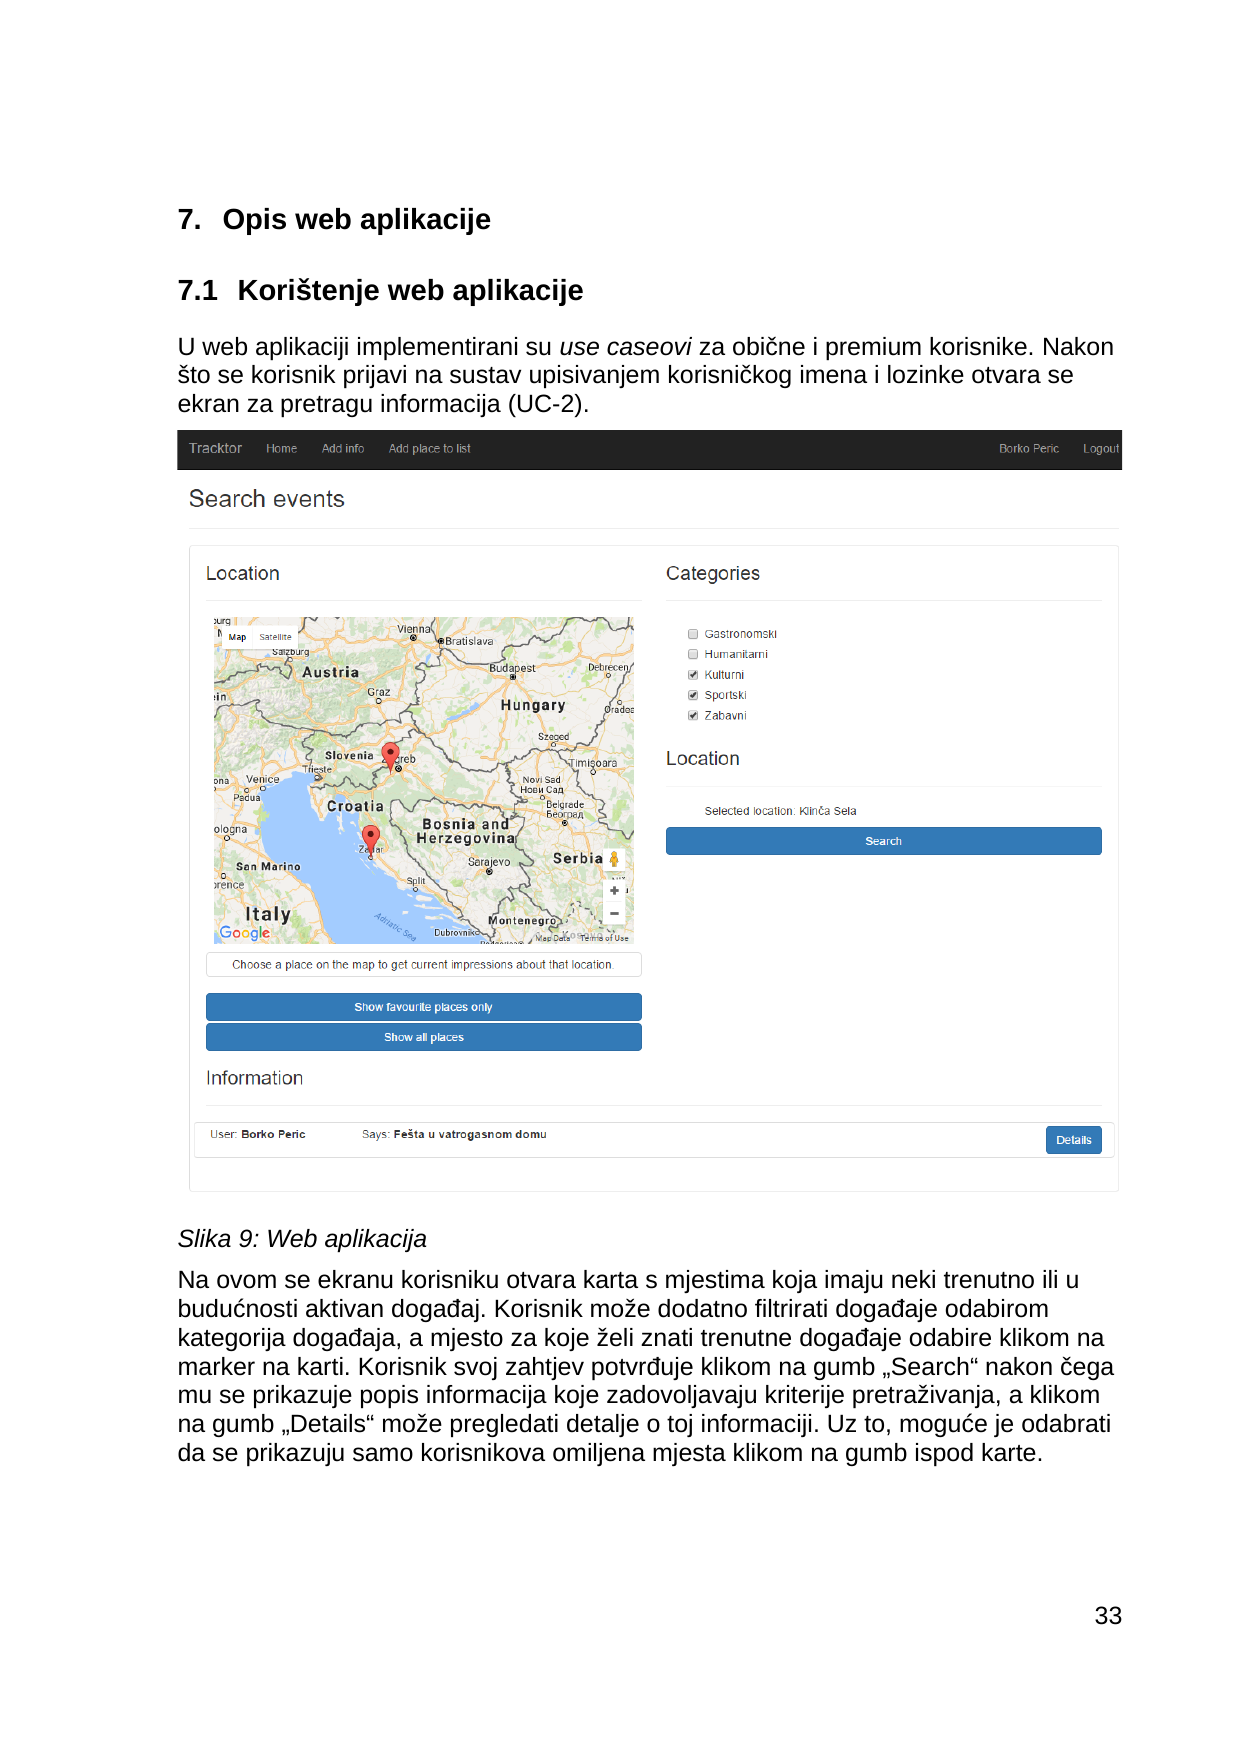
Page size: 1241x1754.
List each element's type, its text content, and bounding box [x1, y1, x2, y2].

picture [177, 430, 1123, 1200]
subtitle Opis web aplikacije [177, 202, 1122, 236]
text Na ovom se ekranu korisniku otvara karta s mjestima koja imaju neki trenutno ili u budućnosti aktivan događaj. Korisnik može dodatno filtrirati događaje odabirom kategorija događaja, a mjesto za koje želi znati trenutne događaje odabire klikom na marker na karti. Korisnik svoj zahtjev potvrđuje klikom na gumb „Search“ nakon čega mu se prikazuje popis informacija koje zadovoljavaju kriterije pretraživanja, a klikom na gumb „Details“ može pregledati detalje o toj informaciji. Uz to, moguće je odabrati da se prikazuju samo korisnikova omiljena mjesta klikom na gumb ispod karte. [177, 1266, 1122, 1467]
text U web aplikaciji implementirani su use caseovi za obične i premium korisnike. Nakon što se korisnik prijavi na sustav upisivanjem korisničkog imena i lozinke otvara se ekran za pretragu informacija (UC-2). [177, 332, 1122, 418]
subtitle Korištenje web aplikacije [177, 273, 1122, 307]
